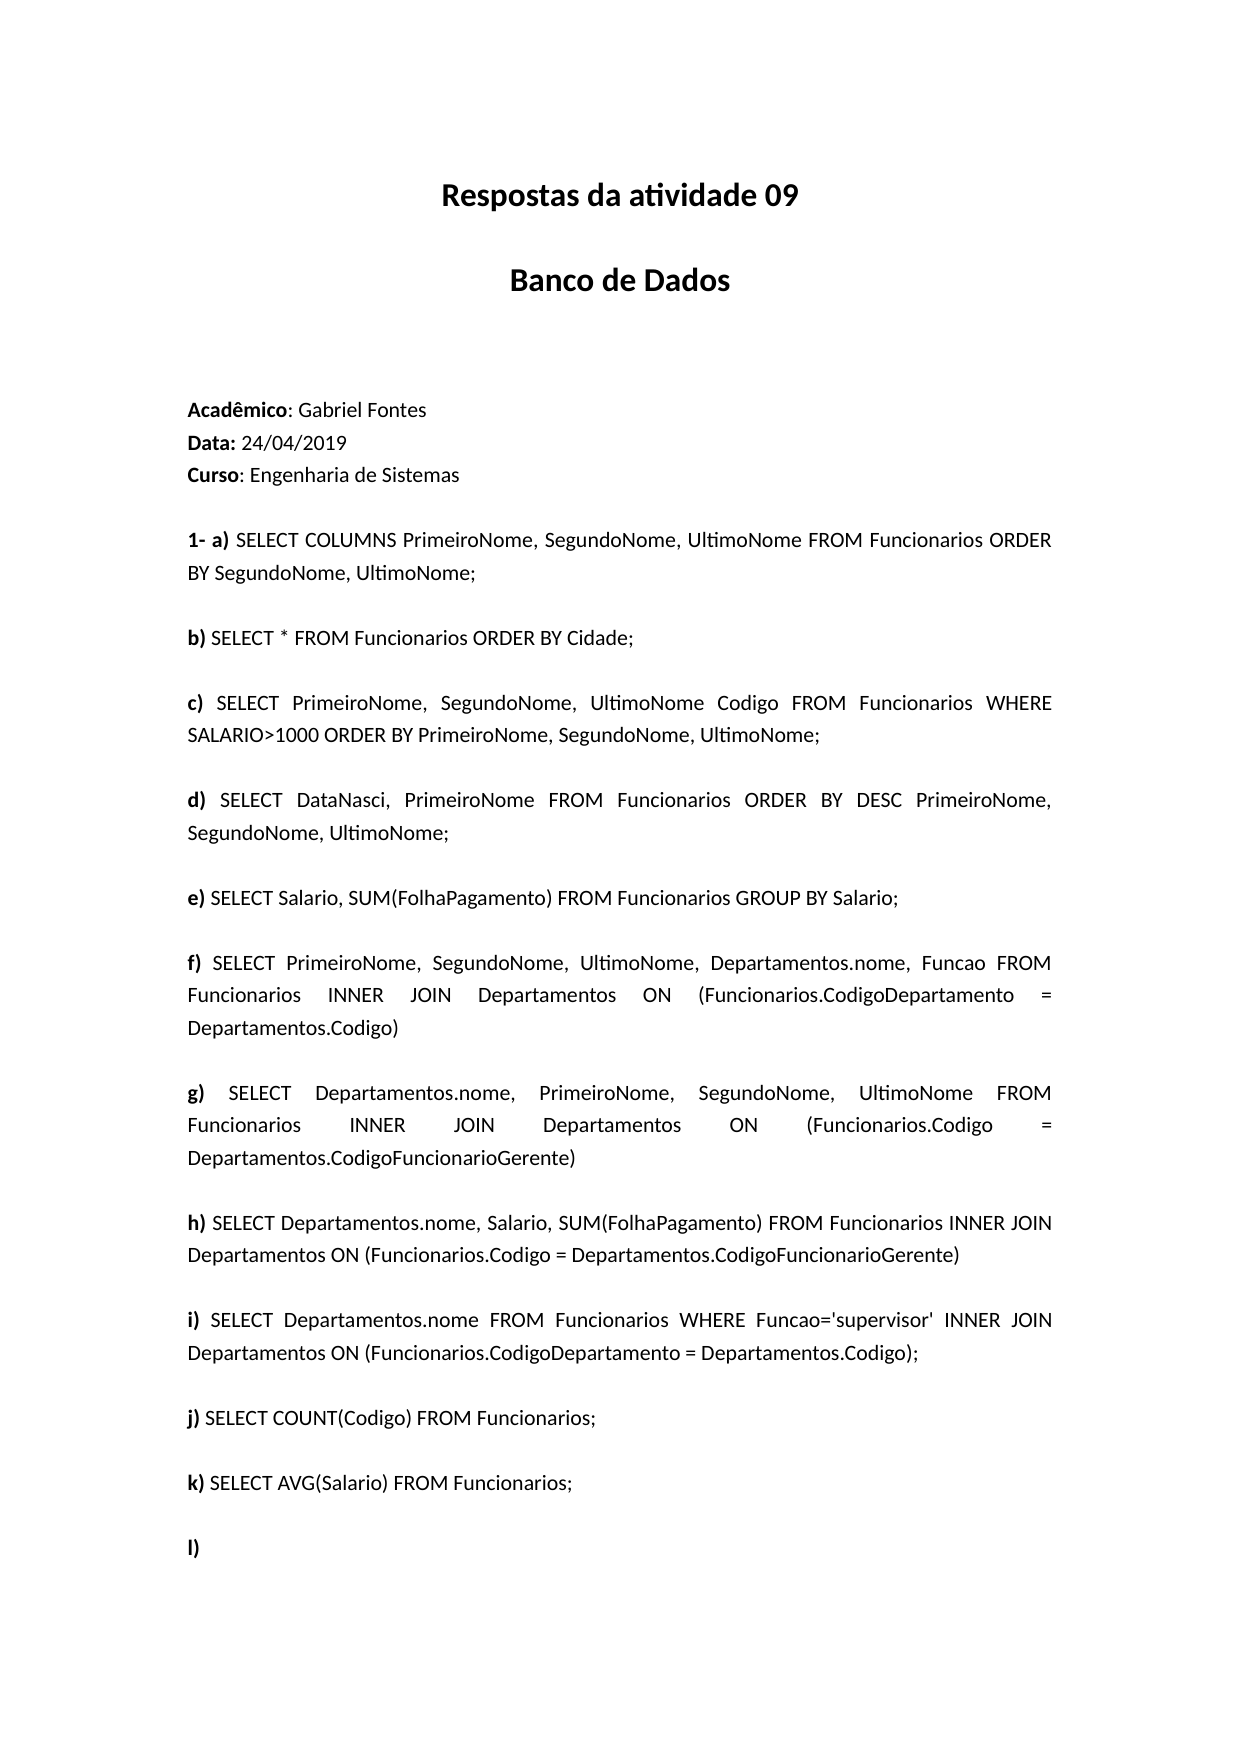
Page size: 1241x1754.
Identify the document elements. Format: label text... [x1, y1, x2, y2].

text Banco de Dados [187, 247, 1053, 312]
text Acadêmico: Gabriel Fontes [187, 394, 1053, 426]
text i) SELECT Departamentos.nome FROM Funcionarios WHERE Funcao='supervisor' INNER JOIN Departamentos ON (Funcionarios.CodigoDepartamento = Departamentos.Codigo); [187, 1304, 1053, 1369]
text j) SELECT COUNT(Codigo) FROM Funcionarios; [187, 1401, 1053, 1434]
text l) [187, 1531, 1053, 1564]
text f) SELECT PrimeiroNome, SegundoNome, UltimoNome, Departamentos.nome, Funcao FROM Funcionarios INNER JOIN Departamentos ON (Funcionarios.CodigoDepartamento = Departamentos.Codigo) [187, 946, 1053, 1044]
text e) SELECT Salario, SUM(FolhaPagamento) FROM Funcionarios GROUP BY Salario; [187, 881, 1053, 914]
text b) SELECT * FROM Funcionarios ORDER BY Cidade; [187, 621, 1053, 654]
text Respostas da atividade 09 [187, 162, 1053, 227]
text g) SELECT Departamentos.nome, PrimeiroNome, SegundoNome, UltimoNome FROM Funcionarios INNER JOIN Departamentos ON (Funcionarios.Codigo = Departamentos.CodigoFuncionarioGerente) [187, 1076, 1053, 1174]
text Data: 24/04/2019 [187, 426, 1053, 459]
text k) SELECT AVG(Salario) FROM Funcionarios; [187, 1466, 1053, 1499]
text 1- a) SELECT COLUMNS PrimeiroNome, SegundoNome, UltimoNome FROM Funcionarios ORDER BY SegundoNome, UltimoNome; [187, 524, 1053, 589]
text c) SELECT PrimeiroNome, SegundoNome, UltimoNome Codigo FROM Funcionarios WHERE SALARIO>1000 ORDER BY PrimeiroNome, SegundoNome, UltimoNome; [187, 686, 1053, 751]
text d) SELECT DataNasci, PrimeiroNome FROM Funcionarios ORDER BY DESC PrimeiroNome, SegundoNome, UltimoNome; [187, 784, 1053, 849]
text Curso: Engenharia de Sistemas [187, 459, 1053, 491]
text h) SELECT Departamentos.nome, Salario, SUM(FolhaPagamento) FROM Funcionarios INNER JOIN Departamentos ON (Funcionarios.Codigo = Departamentos.CodigoFuncionarioGerente) [187, 1206, 1053, 1271]
